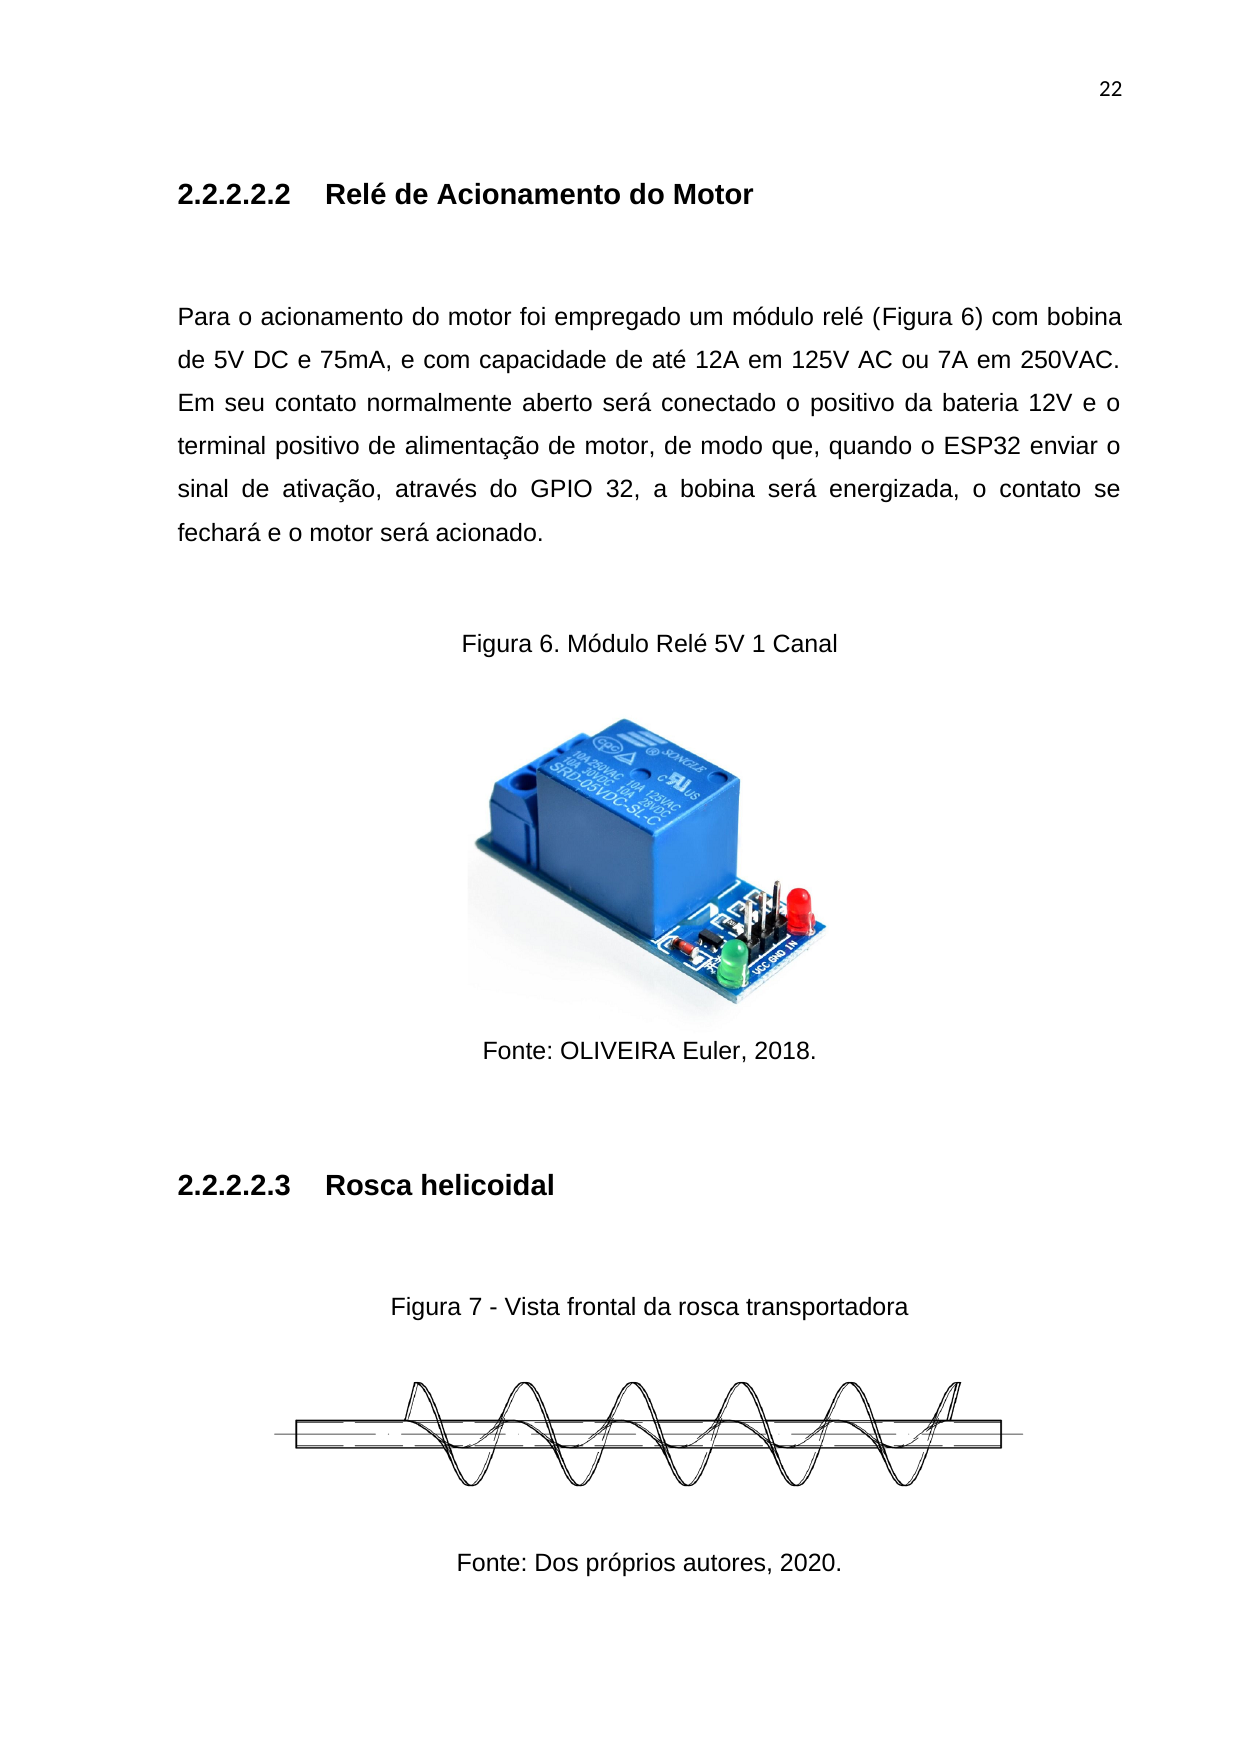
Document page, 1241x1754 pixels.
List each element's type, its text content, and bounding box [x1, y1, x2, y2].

text Fonte: OLIVEIRA Euler, 2018. [177, 1036, 1122, 1065]
text Para o acionamento do motor foi empregado um módulo relé (Figura 6) com bobina de 5V DC e 75mA, e com capacidade de até 12A em 125V AC ou 7A em 250VAC. Em seu contato normalmente aberto será conectado o positivo da bateria 12V e o terminal positivo de alimentação de motor, de modo que, quando o ESP32 enviar o sinal de ativação, através do GPIO 32, a bobina será energizada, o contato se fechará e o motor será acionado. [177, 302, 1122, 546]
text Relé de Acionamento do Motor [177, 177, 1122, 211]
text Figura 6. Módulo Relé 5V 1 Canal [177, 629, 1122, 657]
text Rosca helicoidal [177, 1168, 1122, 1201]
picture [268, 1335, 1031, 1522]
text Figura 7 - Vista frontal da rosca transportadora [177, 1292, 1122, 1321]
text Fonte: Dos próprios autores, 2020. [177, 1548, 1122, 1577]
picture [467, 671, 832, 1036]
